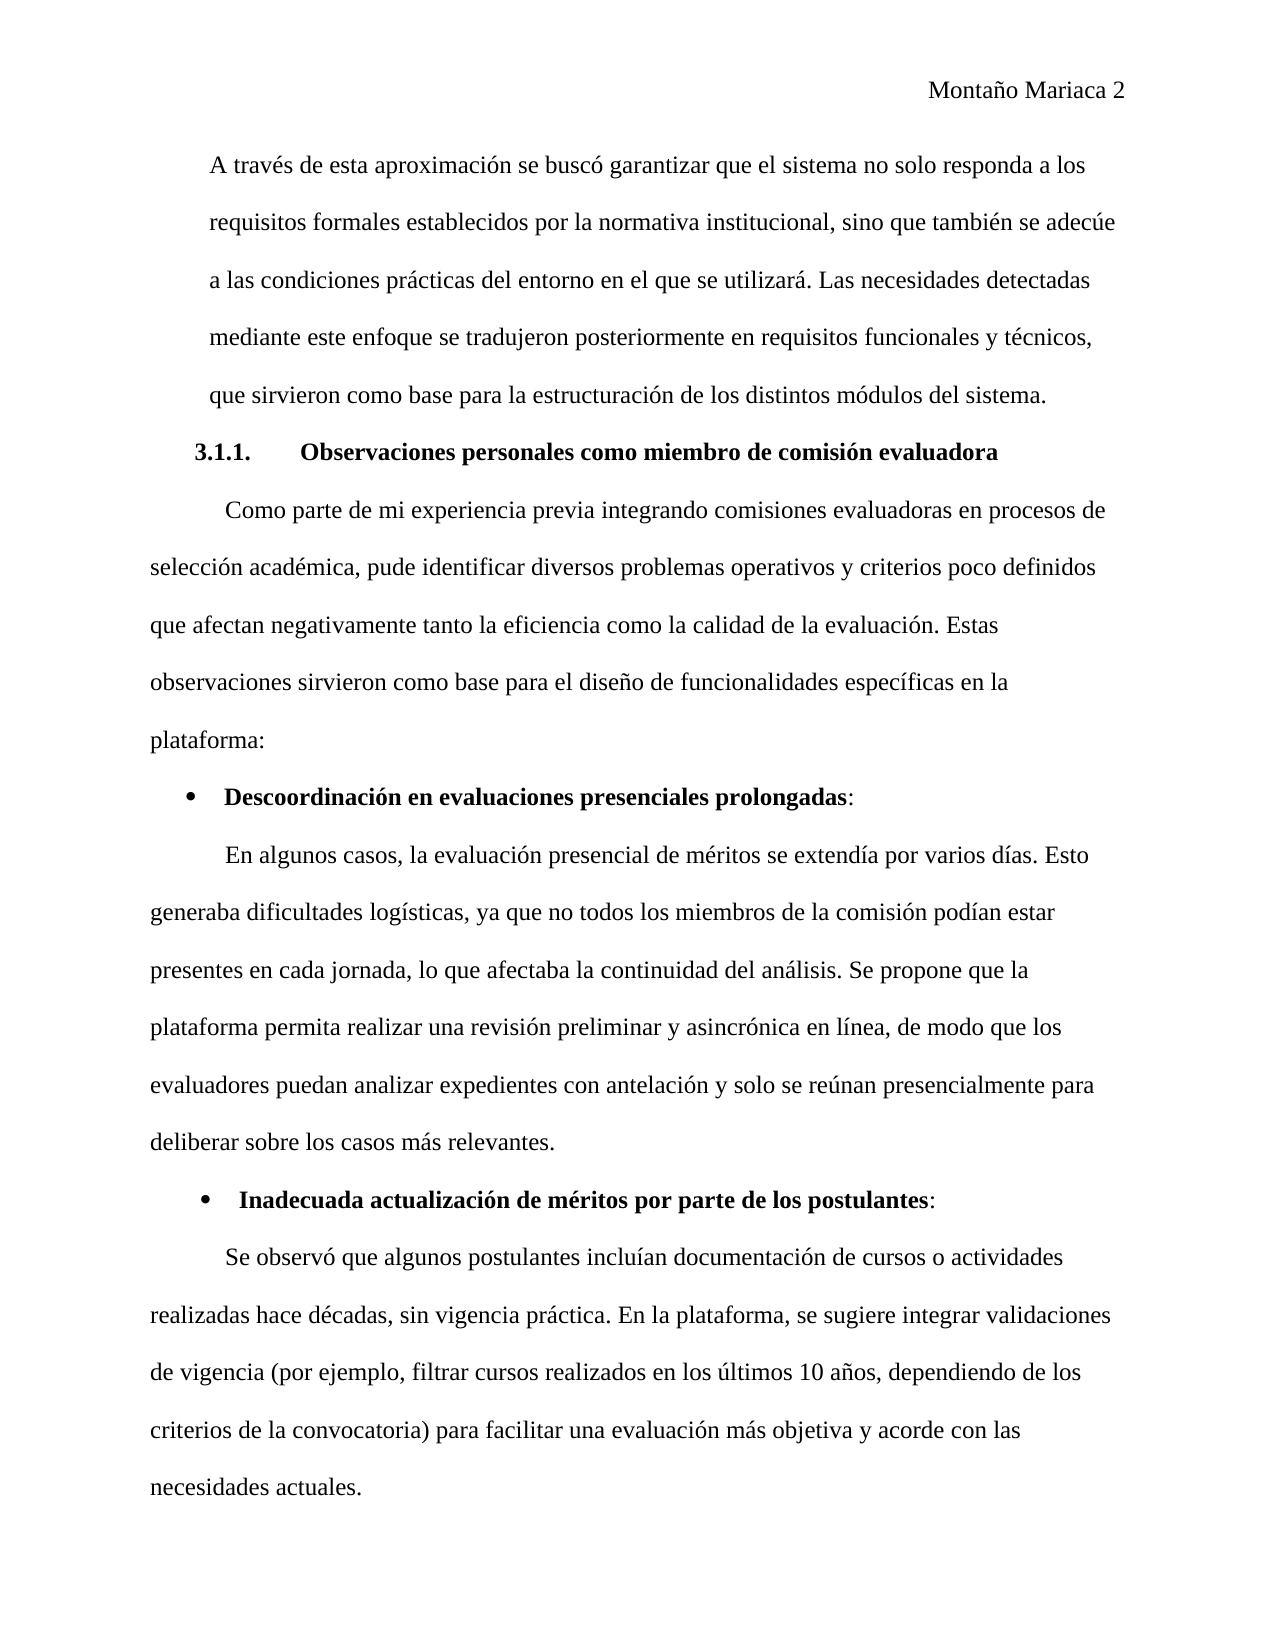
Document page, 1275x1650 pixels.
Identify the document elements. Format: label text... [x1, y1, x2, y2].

text En algunos casos, la evaluación presencial de méritos se extendía por varios días. Esto generaba dificultades logísticas, ya que no todos los miembros de la comisión podían estar presentes en cada jornada, lo que afectaba la continuidad del análisis. Se propone que la plataforma permita realizar una revisión preliminar y asincrónica en línea, de modo que los evaluadores puedan analizar expedientes con antelación y solo se reúnan presencialmente para deliberar sobre los casos más relevantes. [150, 840, 1125, 1156]
text A través de esta aproximación se buscó garantizar que el sistema no solo responda a los requisitos formales establecidos por la normativa institucional, sino que también se adecúe a las condiciones prácticas del entorno en el que se utilizará. Las necesidades detectadas mediante este enfoque se tradujeron posteriormente en requisitos funcionales y técnicos, que sirvieron como base para la estructuración de los distintos módulos del sistema. [209, 150, 1125, 409]
list Descoordinación en evaluaciones presenciales prolongadas: [186, 782, 1125, 811]
list Inadecuada actualización de méritos por parte de los postulantes: [201, 1185, 1125, 1214]
list Observaciones personales como miembro de comisión evaluadora [194, 437, 1125, 466]
text Se observó que algunos postulantes incluían documentación de cursos o actividades realizadas hace décadas, sin vigencia práctica. En la plataforma, se sugiere integrar validaciones de vigencia (por ejemplo, filtrar cursos realizados en los últimos 10 años, dependiendo de los criterios de la convocatoria) para facilitar una evaluación más objetiva y acorde con las necesidades actuales. [150, 1242, 1125, 1501]
text Como parte de mi experiencia previa integrando comisiones evaluadoras en procesos de selección académica, pude identificar diversos problemas operativos y criterios poco definidos que afectan negativamente tanto la eficiencia como la calidad de la evaluación. Estas observaciones sirvieron como base para el diseño de funcionalidades específicas en la plataforma: [150, 495, 1125, 754]
